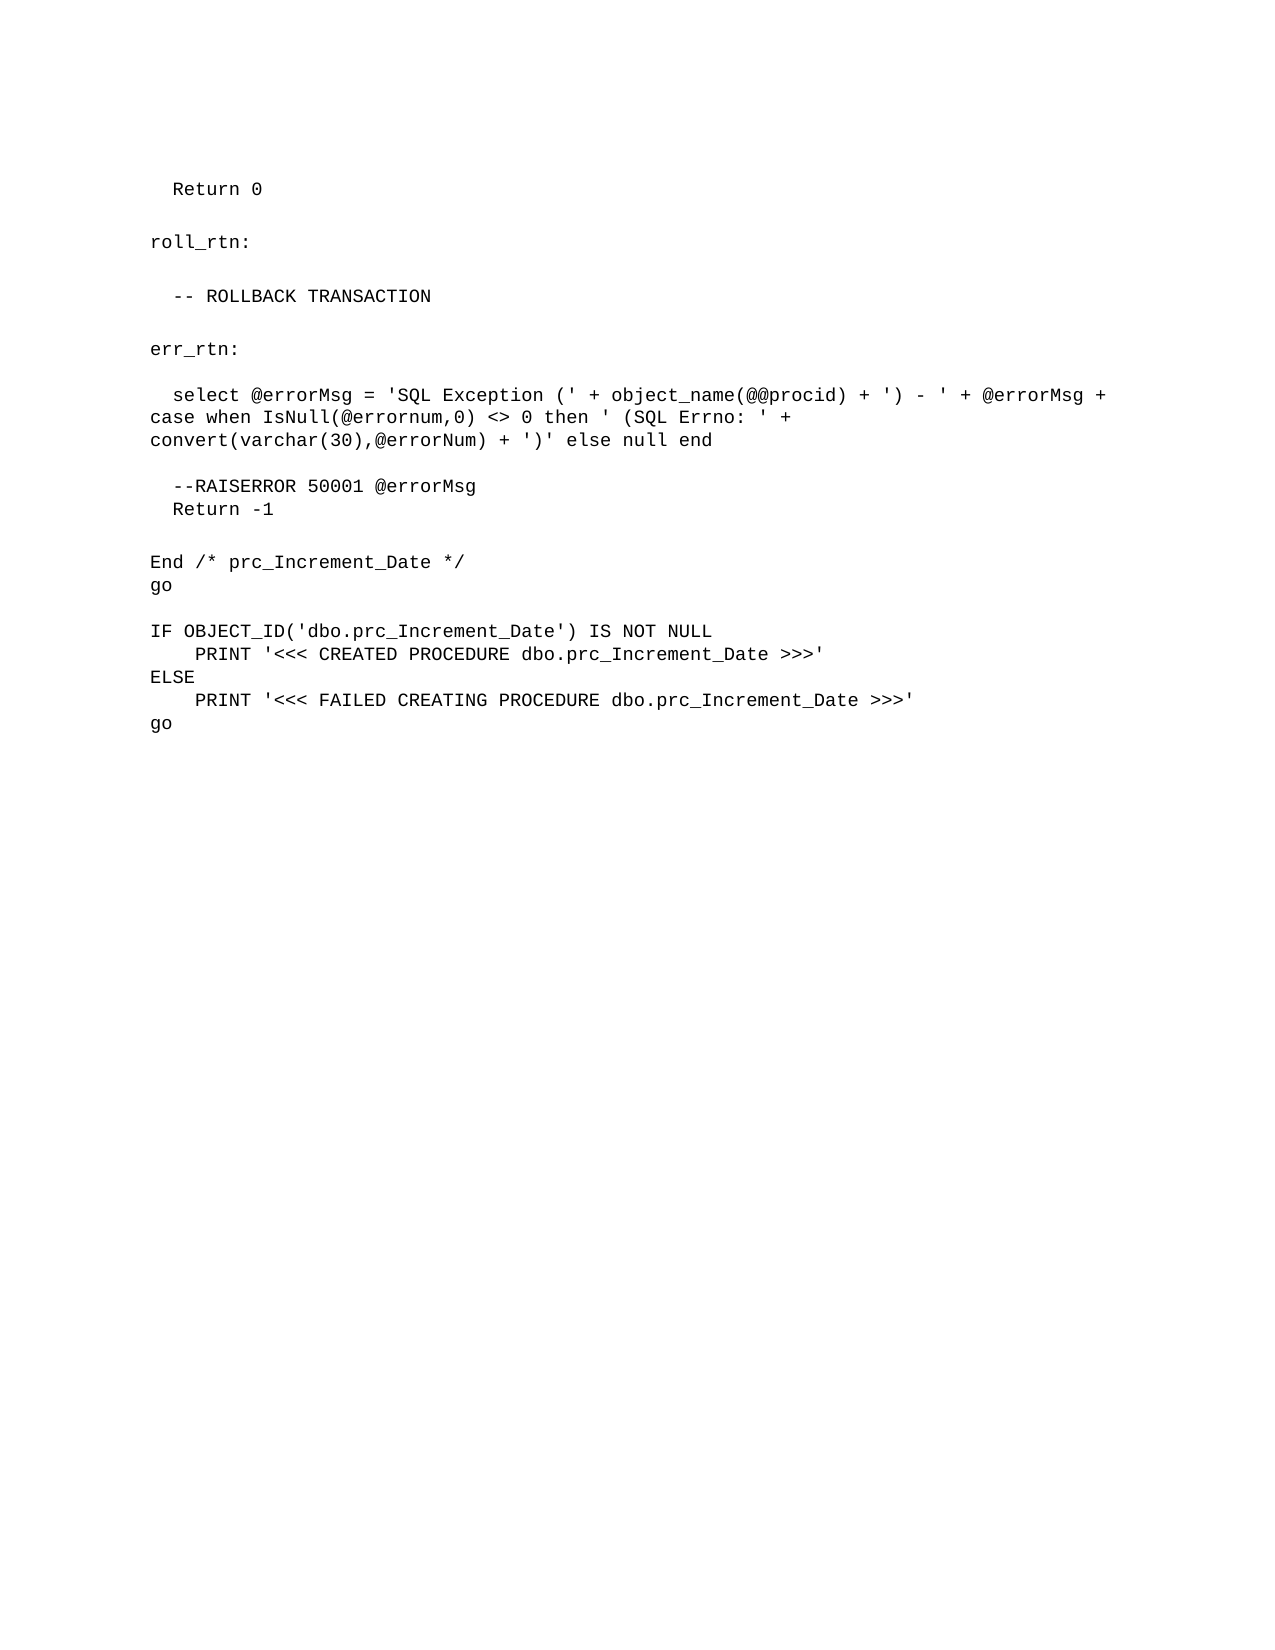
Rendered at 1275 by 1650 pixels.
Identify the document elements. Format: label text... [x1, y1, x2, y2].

text roll_rtn: [150, 233, 1125, 254]
text go [150, 576, 1125, 597]
text PRINT '<<< CREATED PROCEDURE dbo.prc_Increment_Date >>>' [150, 645, 1125, 666]
text ELSE [150, 668, 1125, 689]
text Return -1 [150, 500, 1125, 521]
text End /* prc_Increment_Date */ [150, 553, 1125, 574]
text go [150, 713, 1125, 735]
text err_rtn: [150, 339, 1125, 361]
text -- ROLLBACK TRANSACTION [150, 286, 1125, 308]
text IF OBJECT_ID('dbo.prc_Increment_Date') IS NOT NULL [150, 622, 1125, 643]
text select @errorMsg = 'SQL Exception (' + object_name(@@procid) + ') - ' + @errorMsg + case when IsNull(@errornum,0) <> 0 then ' (SQL Errno: ' + convert(varchar(30),@errorNum) + ')' else null end [150, 385, 1125, 452]
text PRINT '<<< FAILED CREATING PROCEDURE dbo.prc_Increment_Date >>>' [150, 691, 1125, 712]
text --RAISERROR 50001 @errorMsg [150, 477, 1125, 498]
text Return 0 [150, 180, 1125, 201]
